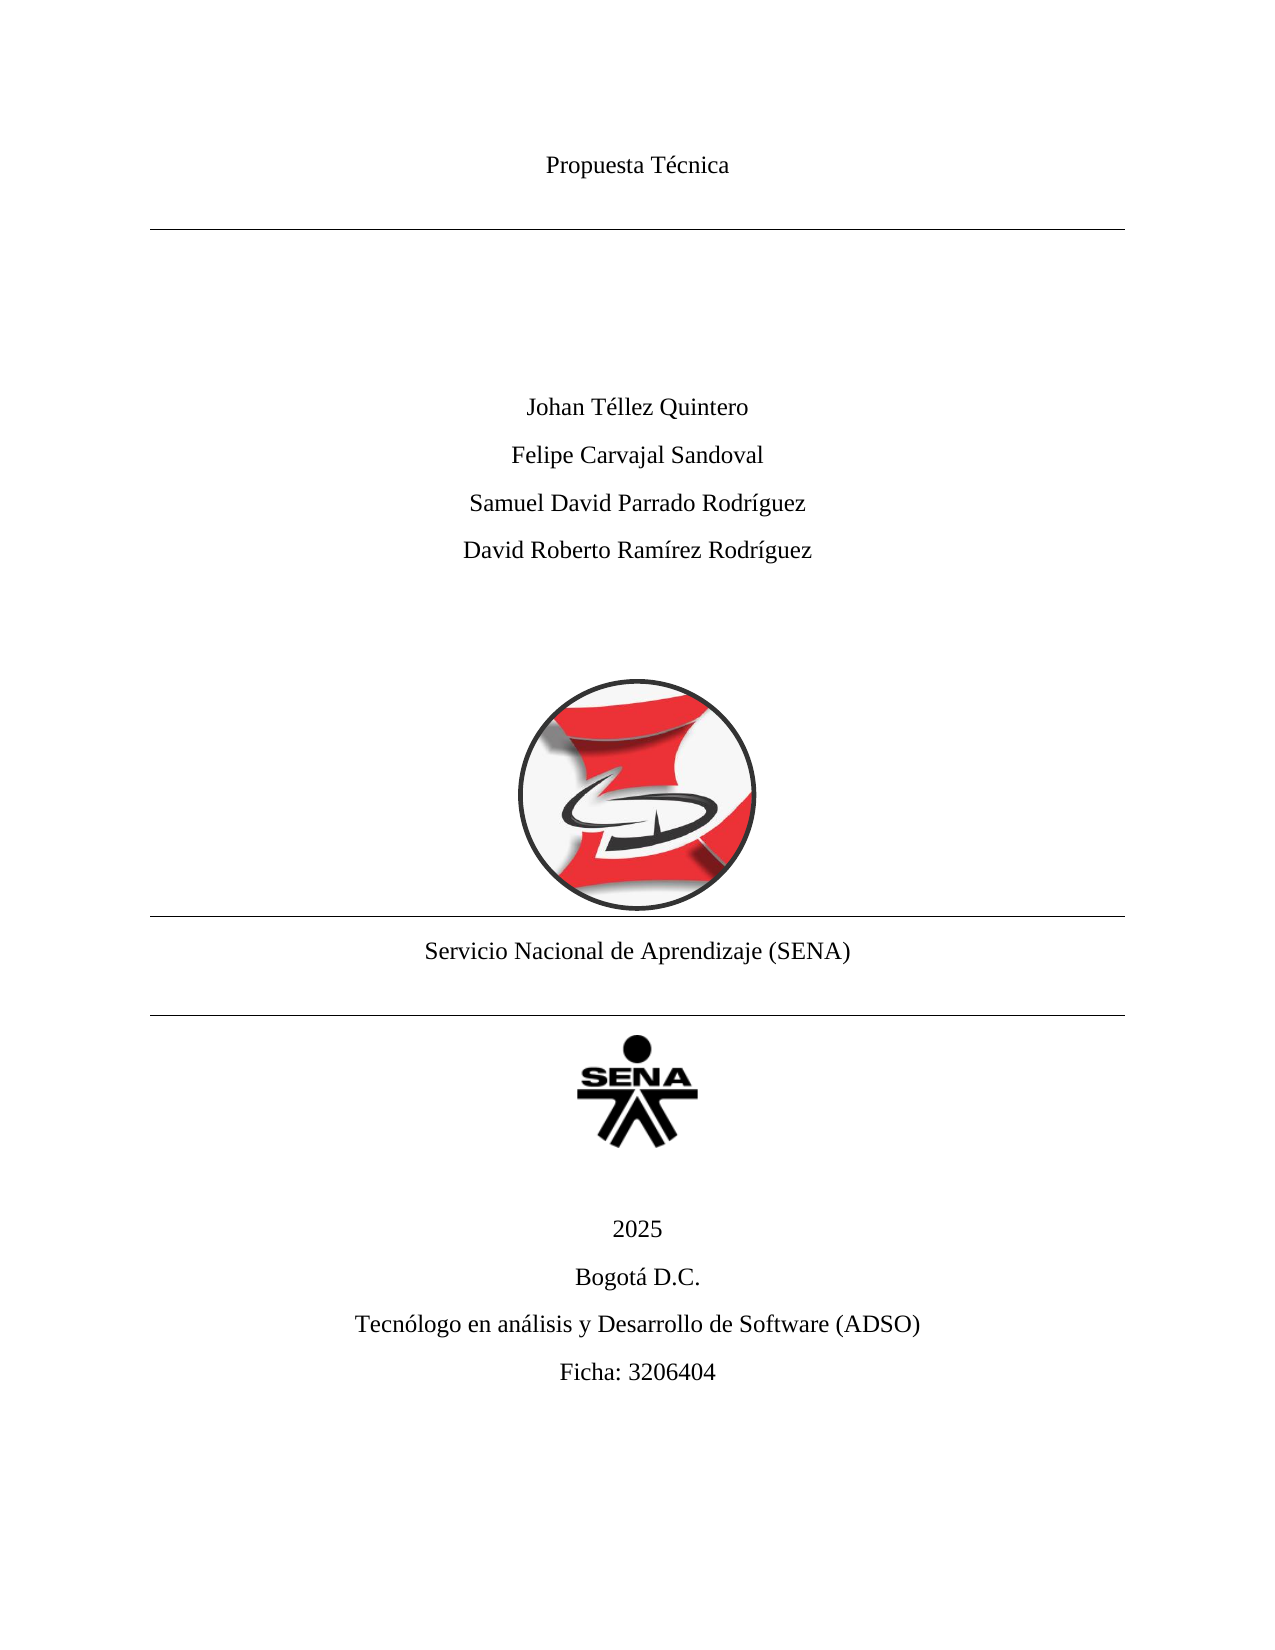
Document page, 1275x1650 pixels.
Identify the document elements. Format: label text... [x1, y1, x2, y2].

text Johan Téllez Quintero [150, 392, 1125, 421]
text David Roberto Ramírez Rodríguez [150, 535, 1125, 564]
picture [577, 1035, 698, 1148]
text Samuel David Parrado Rodríguez [150, 488, 1125, 516]
picture [523, 684, 751, 906]
text Tecnólogo en análisis y Desarrollo de Software (ADSO) [150, 1309, 1125, 1338]
text Felipe Carvajal Sandoval [150, 440, 1125, 469]
text Servicio Nacional de Aprendizaje (SENA) [150, 936, 1125, 965]
text Bogotá D.C. [150, 1262, 1125, 1290]
text Propuesta Técnica [150, 150, 1125, 179]
text 2025 [150, 1214, 1125, 1243]
text Ficha: 3206404 [150, 1357, 1125, 1386]
